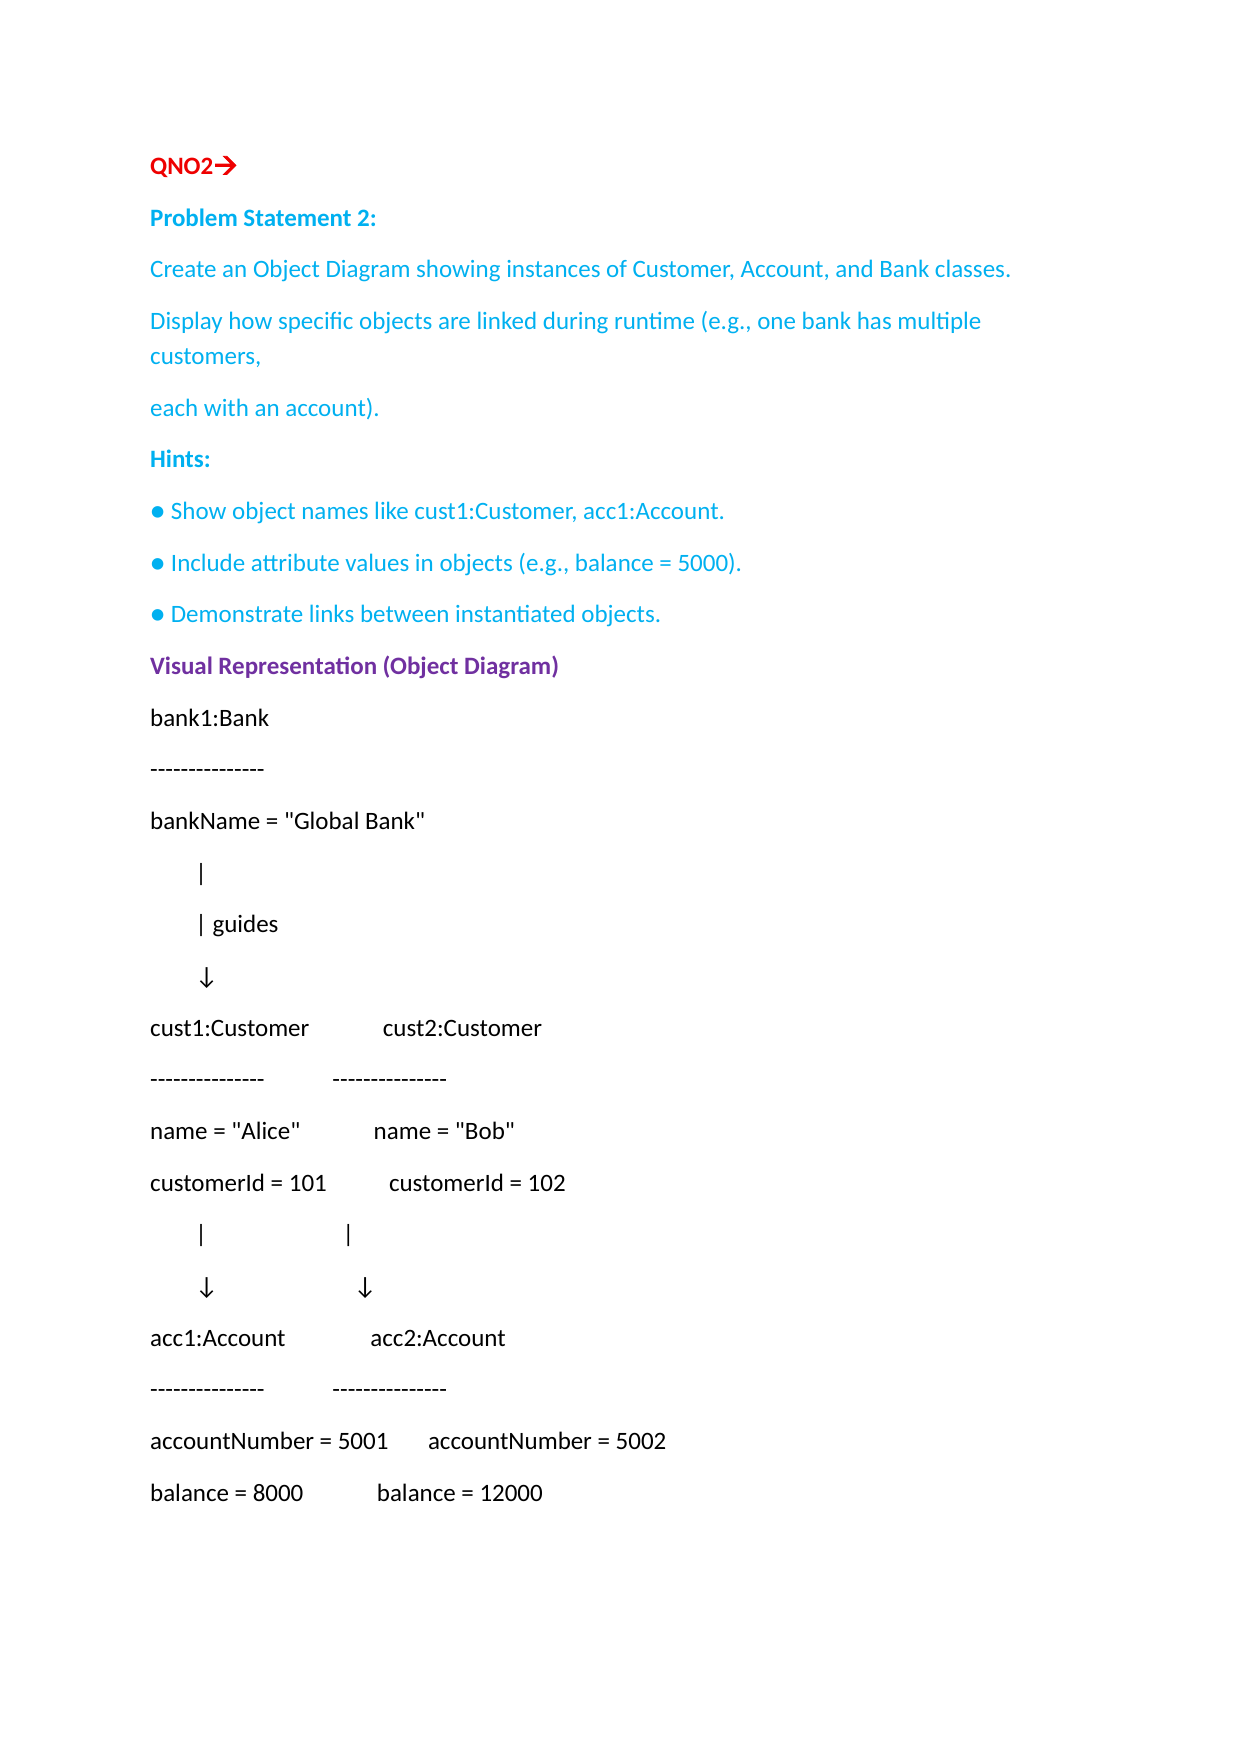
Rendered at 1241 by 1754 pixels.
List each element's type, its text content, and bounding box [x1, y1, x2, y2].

text Visual Representation (Object Diagram) [150, 650, 1090, 681]
text acc1:Account acc2:Account [150, 1322, 1090, 1352]
text cust1:Customer cust2:Customer [150, 1012, 1090, 1042]
text ● Show object names like cust1:Customer, acc1:Account. [150, 495, 1090, 526]
text Problem Statement 2: [150, 202, 1090, 232]
text --------------- [150, 753, 1090, 784]
text each with an account). [150, 392, 1090, 422]
text | | [150, 1218, 1090, 1249]
text ● Demonstrate links between instantiated objects. [150, 598, 1090, 629]
text bank1:Bank [150, 702, 1090, 732]
text ↓ [150, 960, 1090, 991]
text bankName = "Global Bank" [150, 805, 1090, 836]
text balance = 8000 balance = 12000 [150, 1477, 1090, 1507]
text ↓ ↓ [150, 1270, 1090, 1301]
text --------------- --------------- [150, 1373, 1090, 1404]
text Display how specific objects are linked during runtime (e.g., one bank has multiple customers, [150, 305, 1090, 371]
text name = "Alice" name = "Bob" [150, 1115, 1090, 1146]
text --------------- --------------- [150, 1063, 1090, 1094]
text QNO2 [150, 150, 1090, 181]
text Create an Object Diagram showing instances of Customer, Account, and Bank classes. [150, 253, 1090, 284]
text Hints: [150, 443, 1090, 474]
text | guides [150, 908, 1090, 939]
text accountNumber = 5001 accountNumber = 5002 [150, 1425, 1090, 1456]
text customerId = 101 customerId = 102 [150, 1167, 1090, 1197]
text | [150, 857, 1090, 887]
text ● Include attribute values in objects (e.g., balance = 5000). [150, 547, 1090, 577]
